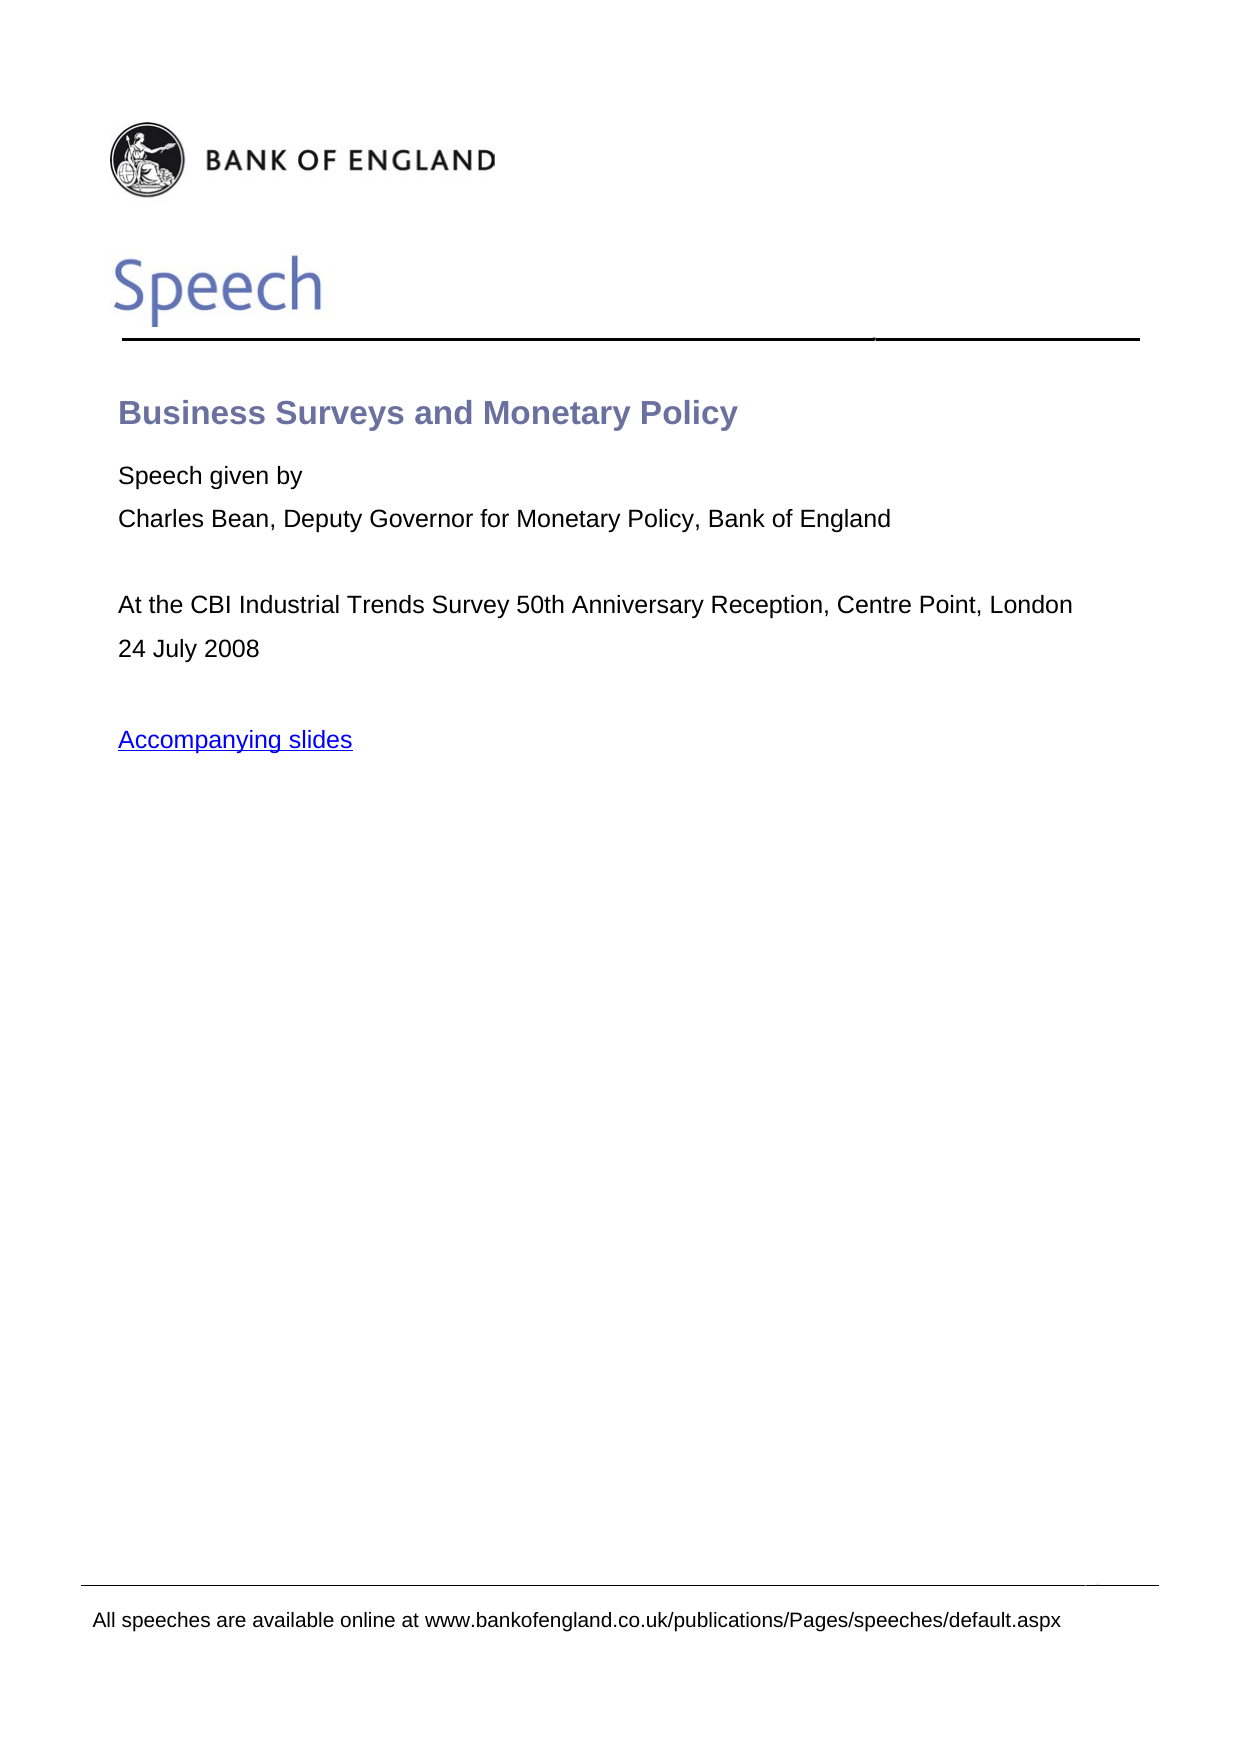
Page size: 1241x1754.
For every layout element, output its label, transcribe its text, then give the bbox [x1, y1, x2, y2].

text At the CBI Industrial Trends Survey 50th Anniversary Reception, Centre Point, London 24 July 2008 [118, 590, 1076, 662]
text Business Surveys and Monetary Policy [118, 393, 1134, 432]
text All speeches are available online at www.bankofengland.co.uk/publications/Pages/speeches/default.aspx [92, 1608, 1134, 1632]
text Speech given by [118, 461, 1134, 490]
text Accompanying slides [118, 725, 1134, 754]
picture [110, 122, 495, 327]
text Charles Bean, Deputy Governor for Monetary Policy, Bank of England [118, 504, 1134, 533]
